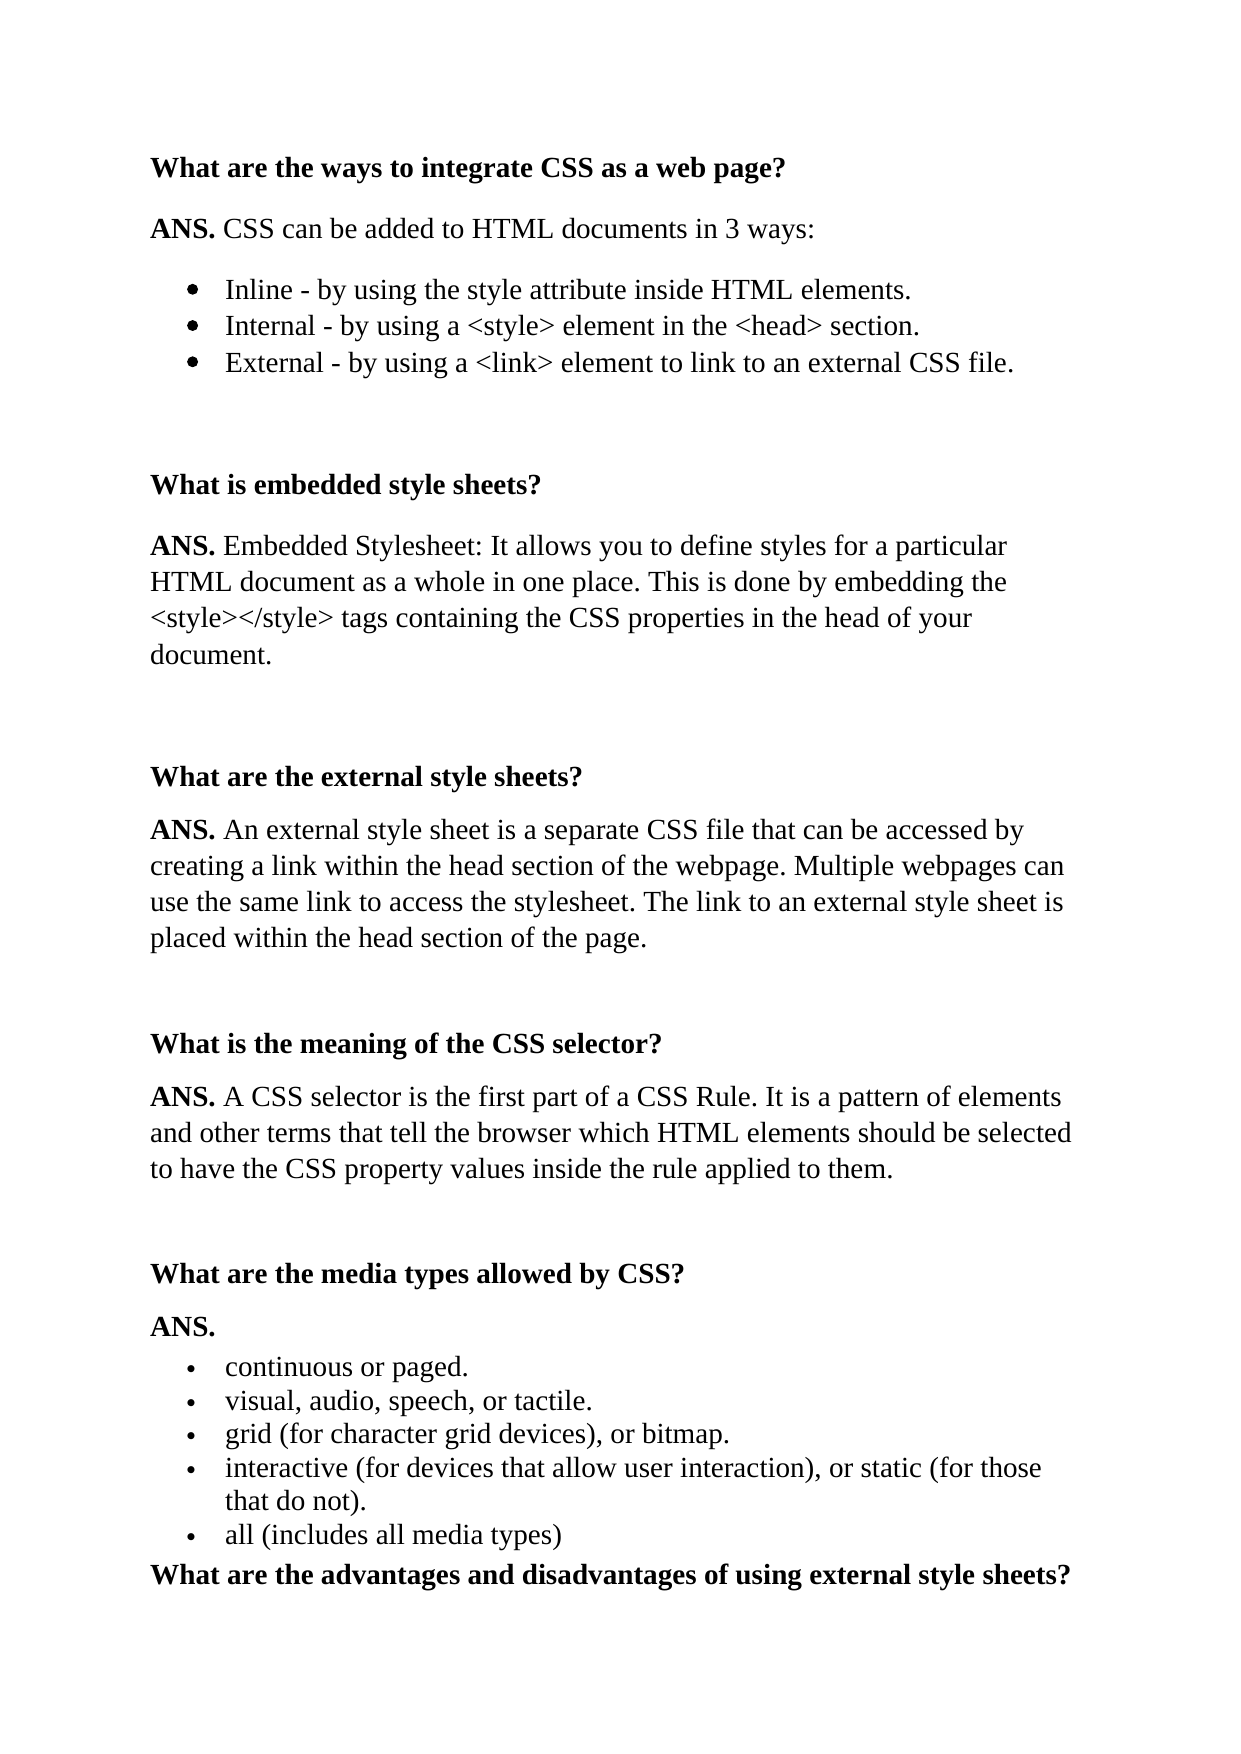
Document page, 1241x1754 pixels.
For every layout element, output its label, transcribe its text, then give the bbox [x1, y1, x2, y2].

text What is embedded style sheets? [150, 467, 1090, 501]
text What are the advantages and disadvantages of using external style sheets? [150, 1557, 1090, 1590]
text What are the external style sheets? [150, 759, 1090, 793]
text ANS. [150, 1309, 1090, 1343]
list continuous or paged. [187, 1349, 1090, 1383]
text ANS. Embedded Stylesheet: It allows you to define styles for a particular HTML document as a whole in one place. This is done by embedding the <style></style> tags containing the CSS properties in the head of your document. [150, 528, 1090, 670]
text What are the media types allowed by CSS? [150, 1257, 1090, 1290]
text What is the meaning of the CSS selector? [150, 1026, 1090, 1059]
list interactive (for devices that allow user interaction), or static (for those that do not). [187, 1450, 1090, 1517]
text What are the ways to integrate CSS as a web page? [150, 150, 1090, 183]
list Inline - by using the style attribute inside HTML elements. [187, 272, 1090, 306]
text ANS. A CSS selector is the first part of a CSS Rule. It is a pattern of elements and other terms that tell the browser which HTML elements should be selected to have the CSS property values inside the rule applied to them. [150, 1079, 1090, 1184]
text ANS. An external style sheet is a separate CSS file that can be accessed by creating a link within the head section of the webpage. Multiple webpages can use the same link to access the stylesheet. The link to an external style sheet is placed within the head section of the page. [150, 812, 1090, 954]
list visual, audio, speech, or tactile. [187, 1383, 1090, 1416]
list External - by using a <link> element to link to an external CSS file. [187, 345, 1090, 378]
text ANS. CSS can be added to HTML documents in 3 ways: [150, 211, 1090, 245]
list grid (for character grid devices), or bitmap. [187, 1416, 1090, 1450]
list Internal - by using a <style> element in the <head> section. [187, 308, 1090, 342]
list all (includes all media types) [187, 1517, 1090, 1551]
